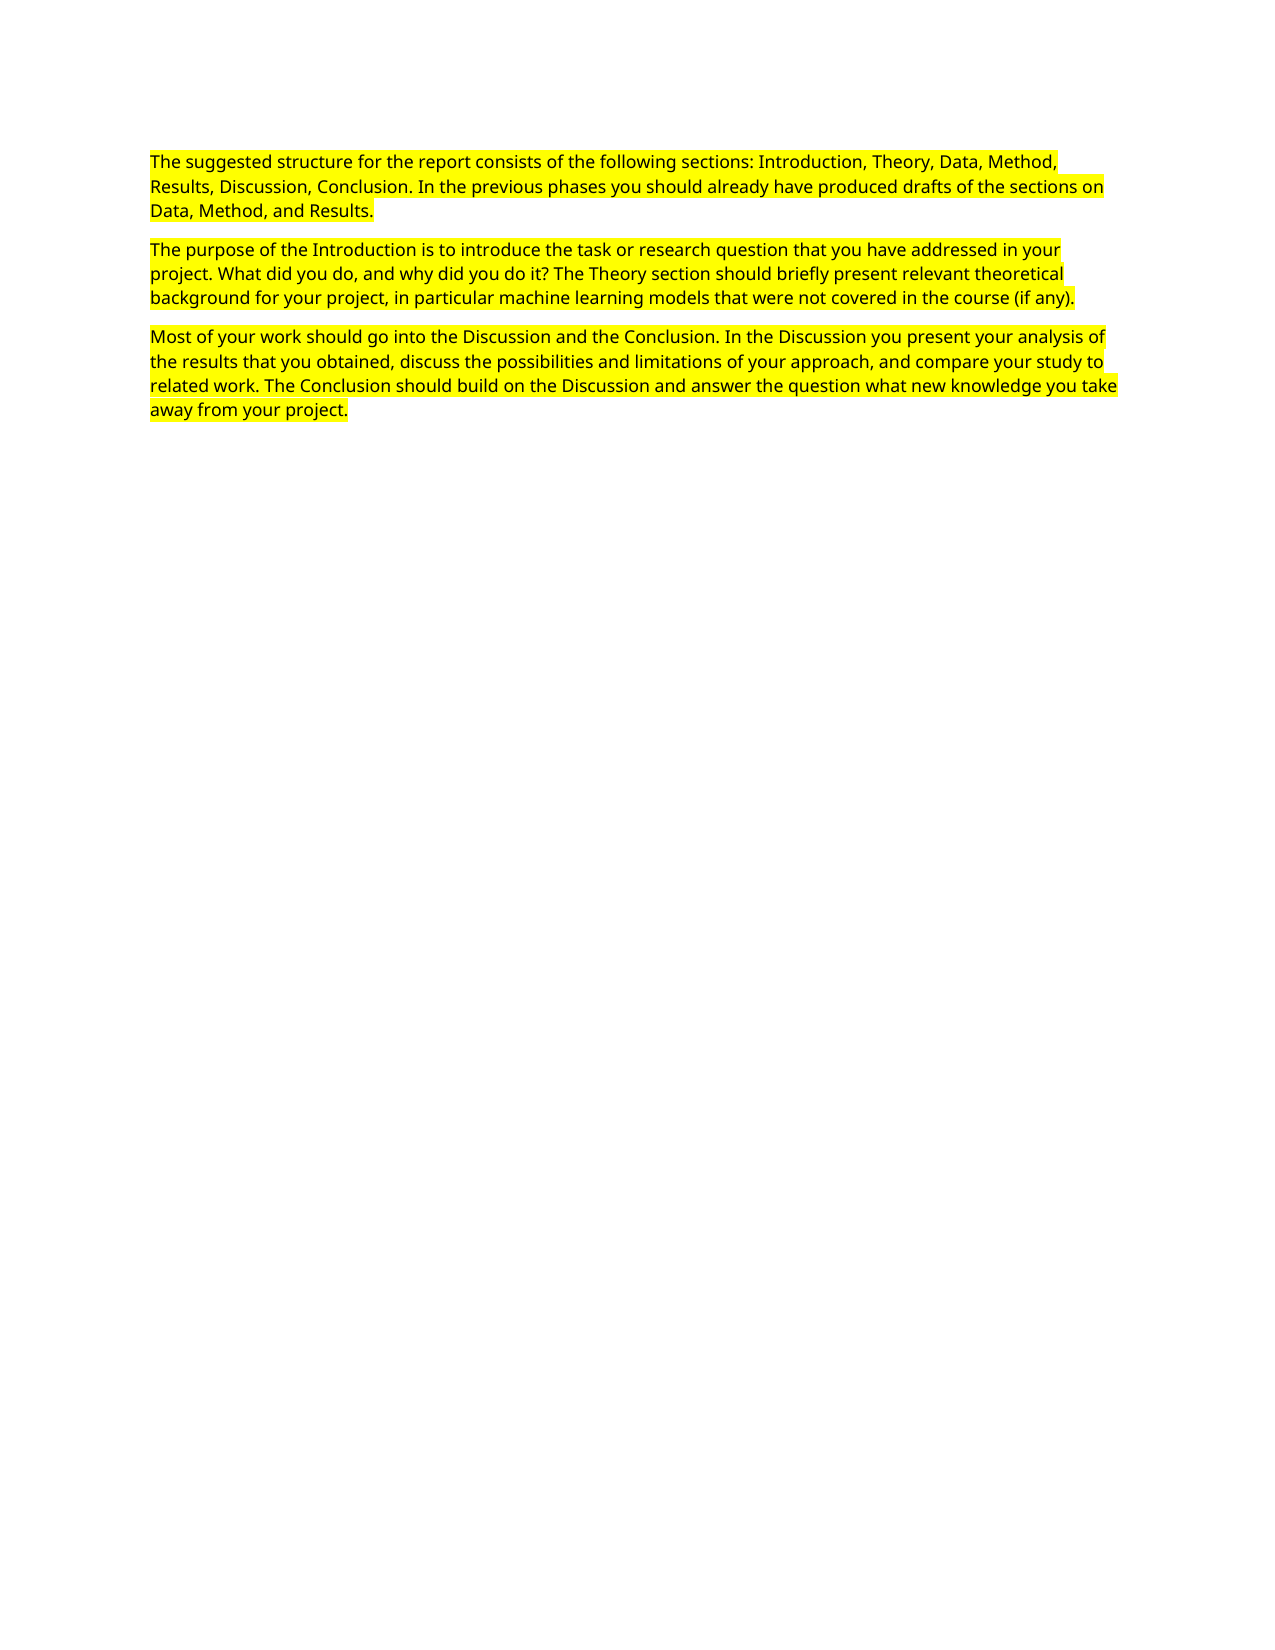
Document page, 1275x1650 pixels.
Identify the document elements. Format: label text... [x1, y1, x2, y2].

text The suggested structure for the report consists of the following sections: Introduction, Theory, Data, Method, Results, Discussion, Conclusion. In the previous phases you should already have produced drafts of the sections on Data, Method, and Results. [374, 150, 1125, 222]
text The purpose of the Introduction is to introduce the task or research question that you have addressed in your project. What did you do, and why did you do it? The Theory section should briefly present relevant theoretical background for your project, in particular machine learning models that were not covered in the course (if any). [150, 237, 1125, 310]
text Most of your work should go into the Discussion and the Conclusion. In the Discussion you present your analysis of the results that you obtained, discuss the possibilities and limitations of your approach, and compare your study to related work. The Conclusion should build on the Discussion and answer the question what new knowledge you take away from your project. [150, 325, 1125, 422]
